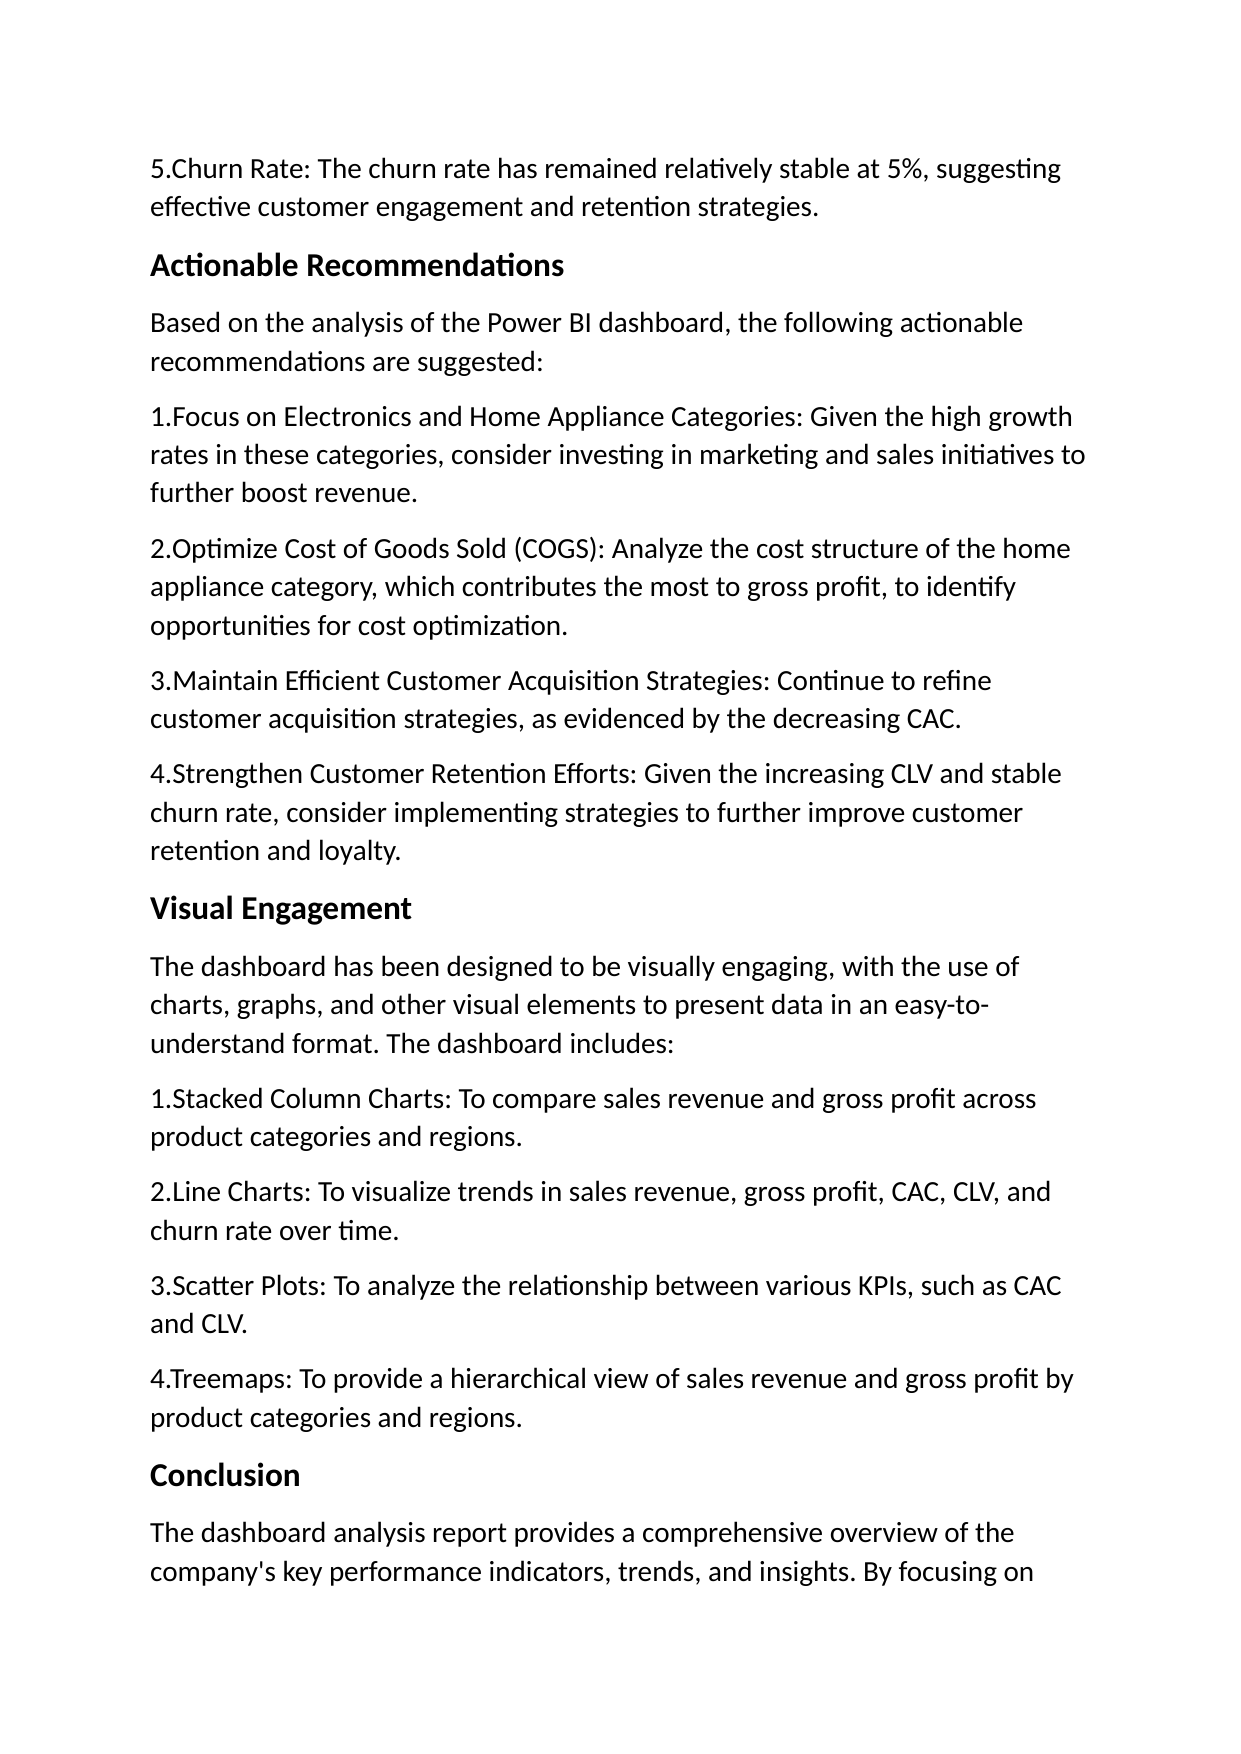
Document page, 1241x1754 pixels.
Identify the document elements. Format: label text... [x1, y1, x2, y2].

text 5.Churn Rate: The churn rate has remained relatively stable at 5%, suggesting effective customer engagement and retention strategies. [150, 150, 1090, 224]
text 4.Strengthen Customer Retention Efforts: Given the increasing CLV and stable churn rate, consider implementing strategies to further improve customer retention and loyalty. [150, 755, 1090, 868]
text Based on the analysis of the Power BI dashboard, the following actionable recommendations are suggested: [150, 304, 1090, 378]
text 2.Optimize Cost of Goods Sold (COGS): Analyze the cost structure of the home appliance category, which contributes the most to gross profit, to identify opportunities for cost optimization. [150, 530, 1090, 642]
text 3.Scatter Plots: To analyze the relationship between various KPIs, such as CAC and CLV. [150, 1267, 1090, 1341]
text 1.Focus on Electronics and Home Appliance Categories: Given the high growth rates in these categories, consider investing in marketing and sales initiatives to further boost revenue. [150, 398, 1090, 510]
text 2.Line Charts: To visualize trends in sales revenue, gross profit, CAC, CLV, and churn rate over time. [150, 1173, 1090, 1247]
text 3.Maintain Efficient Customer Acquisition Strategies: Continue to refine customer acquisition strategies, as evidenced by the decreasing CAC. [150, 662, 1090, 736]
text Conclusion [150, 1454, 1090, 1495]
text 4.Treemaps: To provide a hierarchical view of sales revenue and gross profit by product categories and regions. [150, 1360, 1090, 1434]
text The dashboard has been designed to be visually engaging, with the use of charts, graphs, and other visual elements to present data in an easy-to-understand format. The dashboard includes: [150, 948, 1090, 1060]
text Visual Engagement [150, 887, 1090, 928]
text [150, 1514, 1090, 1589]
text 1.Stacked Column Charts: To compare sales revenue and gross profit across product categories and regions. [150, 1080, 1090, 1154]
text Actionable Recommendations [150, 243, 1090, 284]
